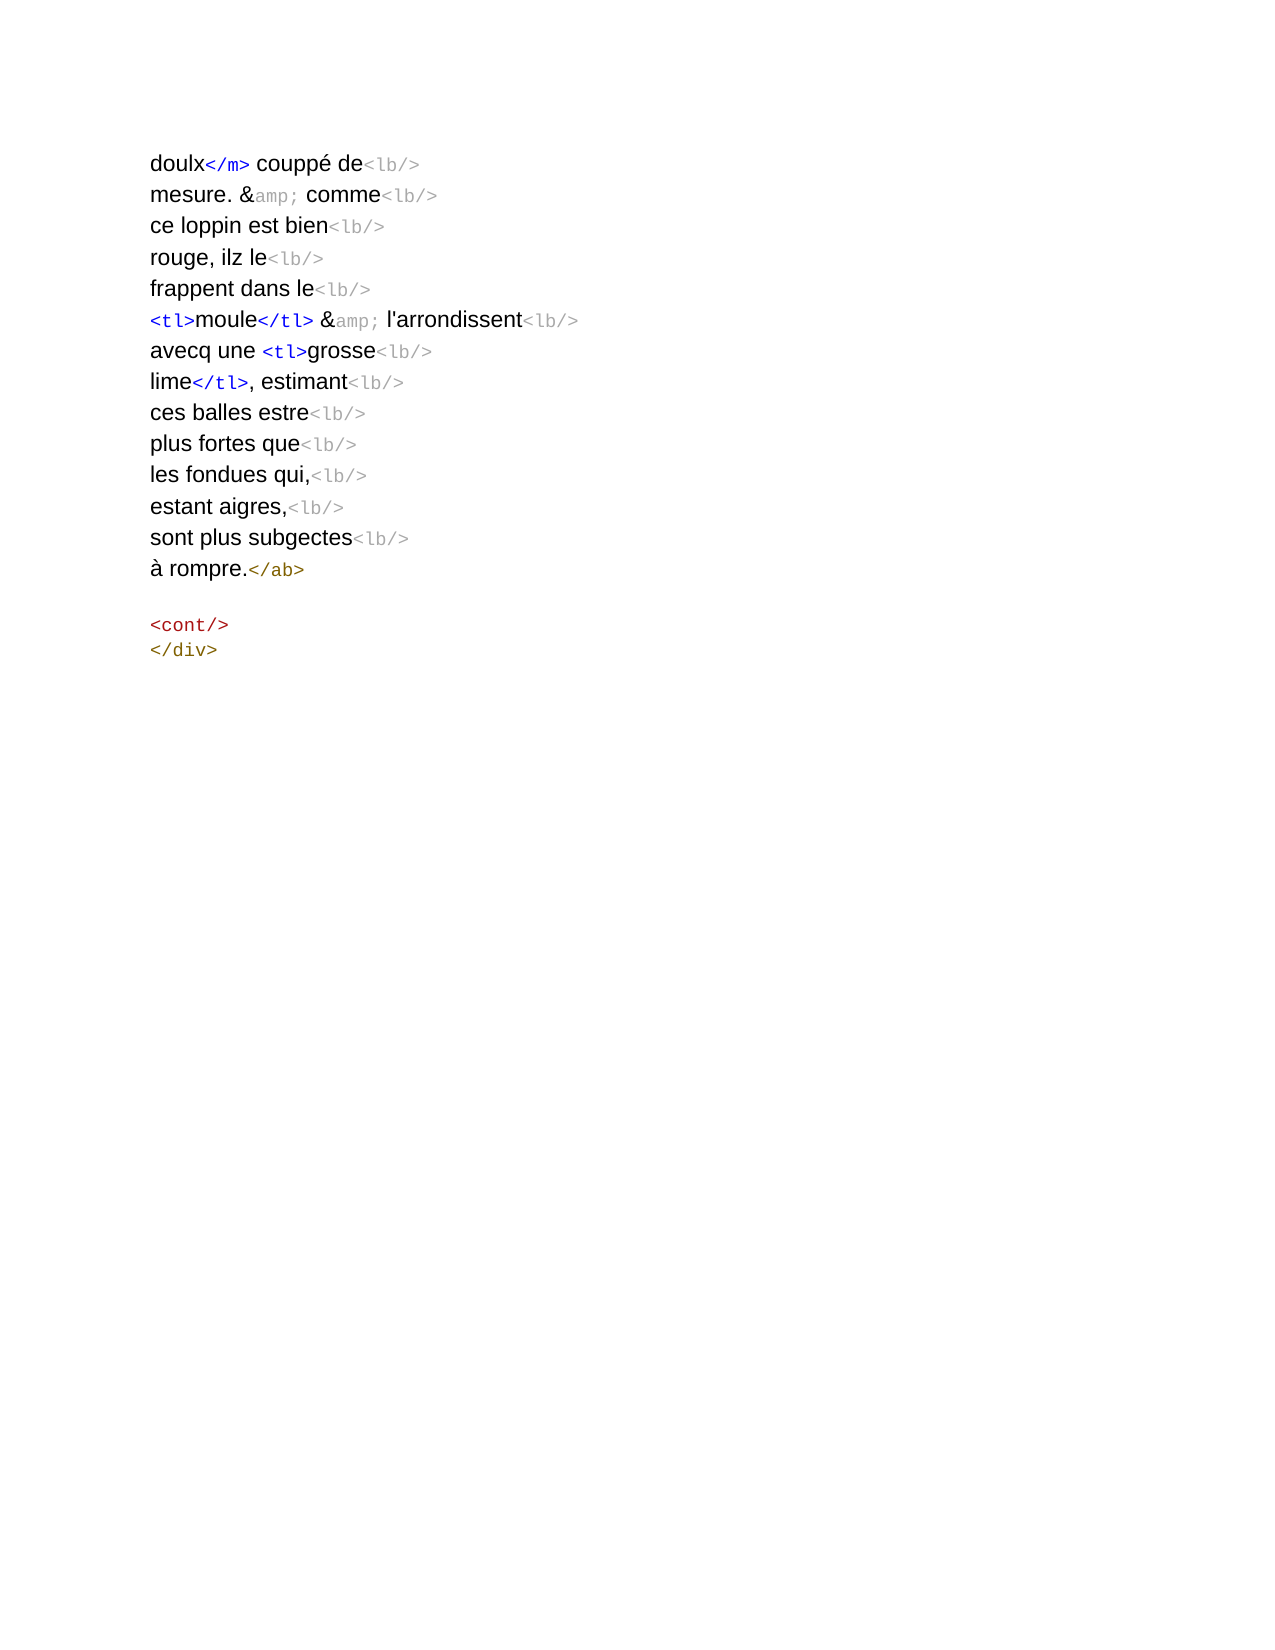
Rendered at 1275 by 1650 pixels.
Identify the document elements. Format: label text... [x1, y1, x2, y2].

text à rompre.</ab> [150, 555, 1125, 582]
text les fondues qui,<lb/> [150, 461, 1125, 488]
text plus fortes que<lb/> [150, 430, 1125, 457]
text ce loppin est bien<lb/> [150, 212, 1125, 239]
text <cont/> [150, 616, 1125, 637]
text doulx</m> couppé de<lb/> [150, 150, 1125, 177]
text mesure. &amp; comme<lb/> [150, 181, 1125, 208]
text rouge, ilz le<lb/> [150, 243, 1125, 271]
text lime</tl>, estimant<lb/> [150, 368, 1125, 395]
text <tl>moule</tl> &amp; l'arrondissent<lb/> [150, 306, 1125, 333]
text ces balles estre<lb/> [150, 399, 1125, 426]
text avecq une <tl>grosse<lb/> [150, 337, 1125, 364]
text estant aigres,<lb/> [150, 493, 1125, 520]
text </div> [150, 641, 1125, 662]
text sont plus subgectes<lb/> [150, 524, 1125, 551]
text frappent dans le<lb/> [150, 274, 1125, 302]
